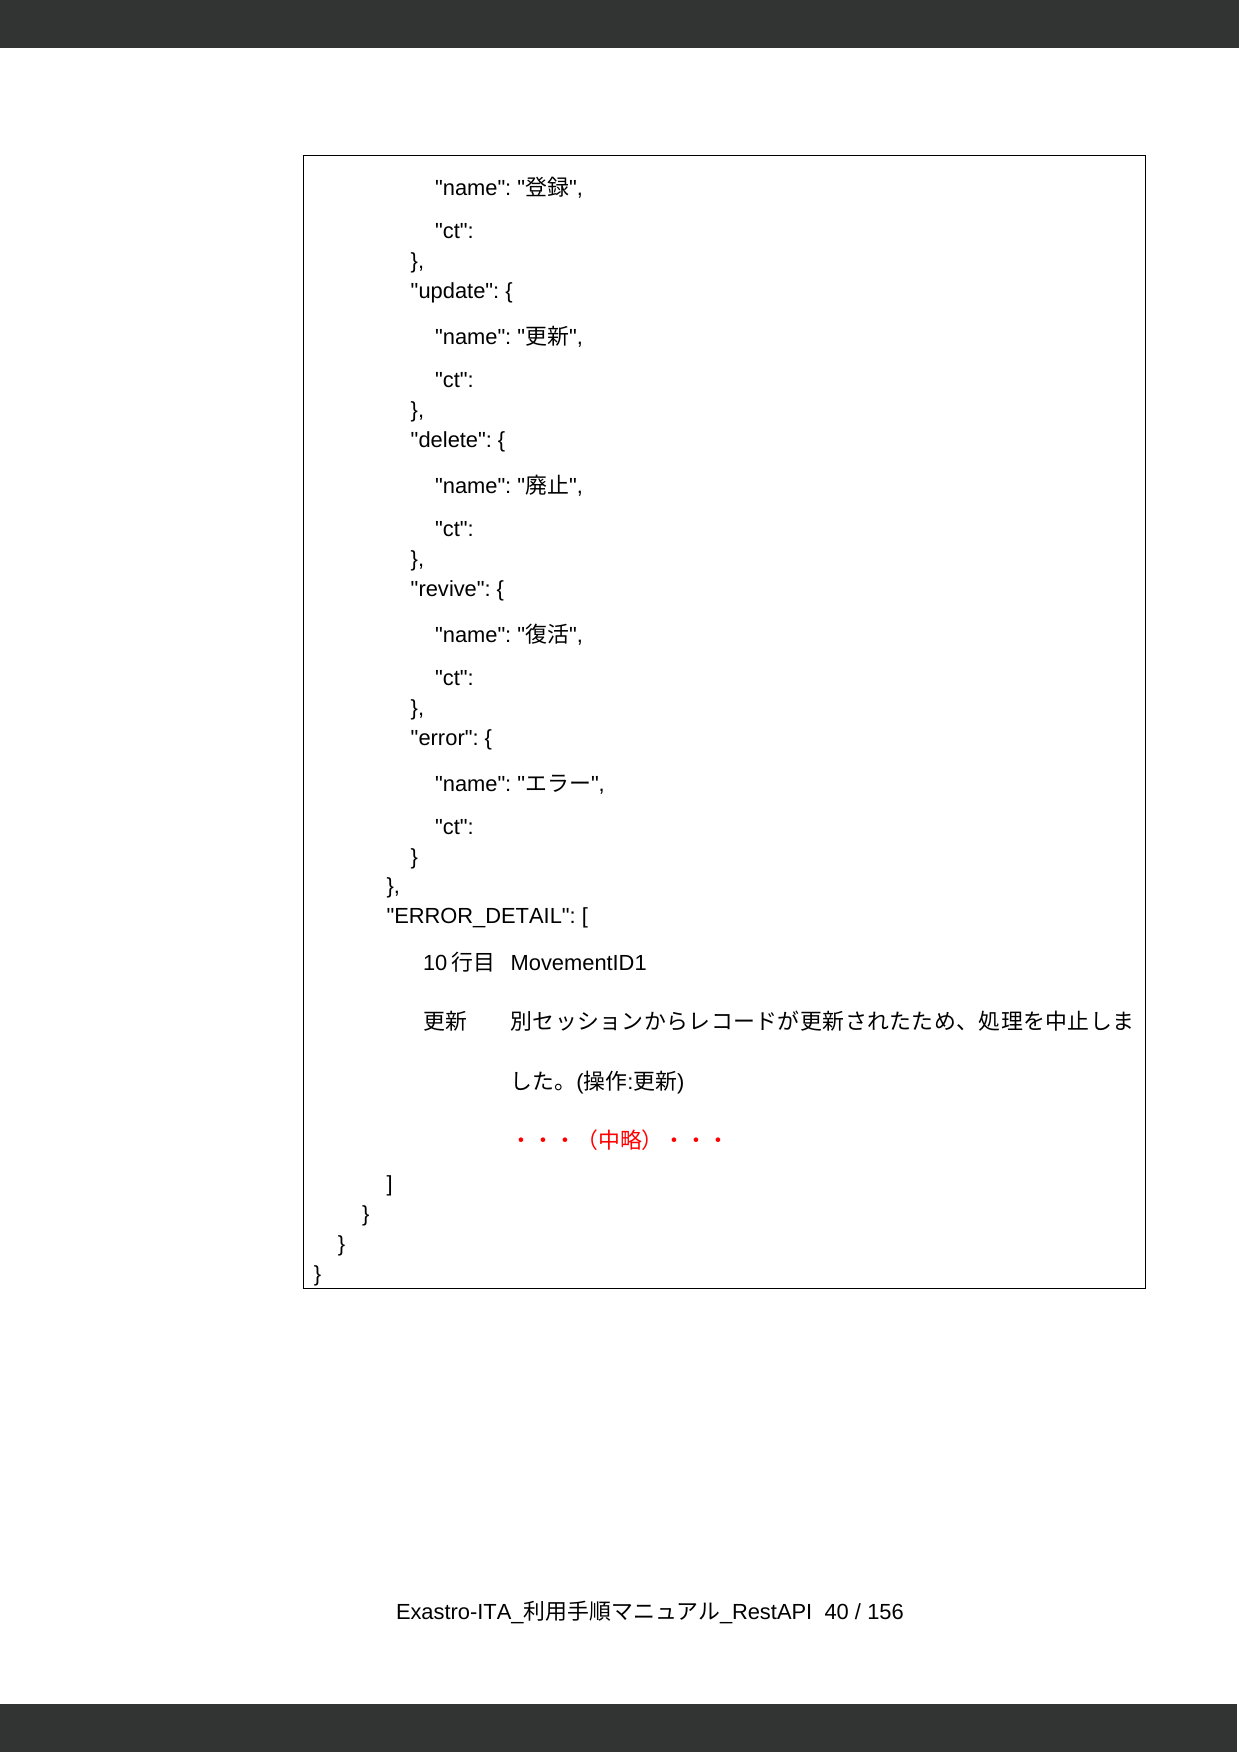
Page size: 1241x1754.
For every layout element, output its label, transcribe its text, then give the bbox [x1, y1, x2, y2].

picture [0, 0, 1239, 48]
picture [0, 1704, 1237, 1752]
